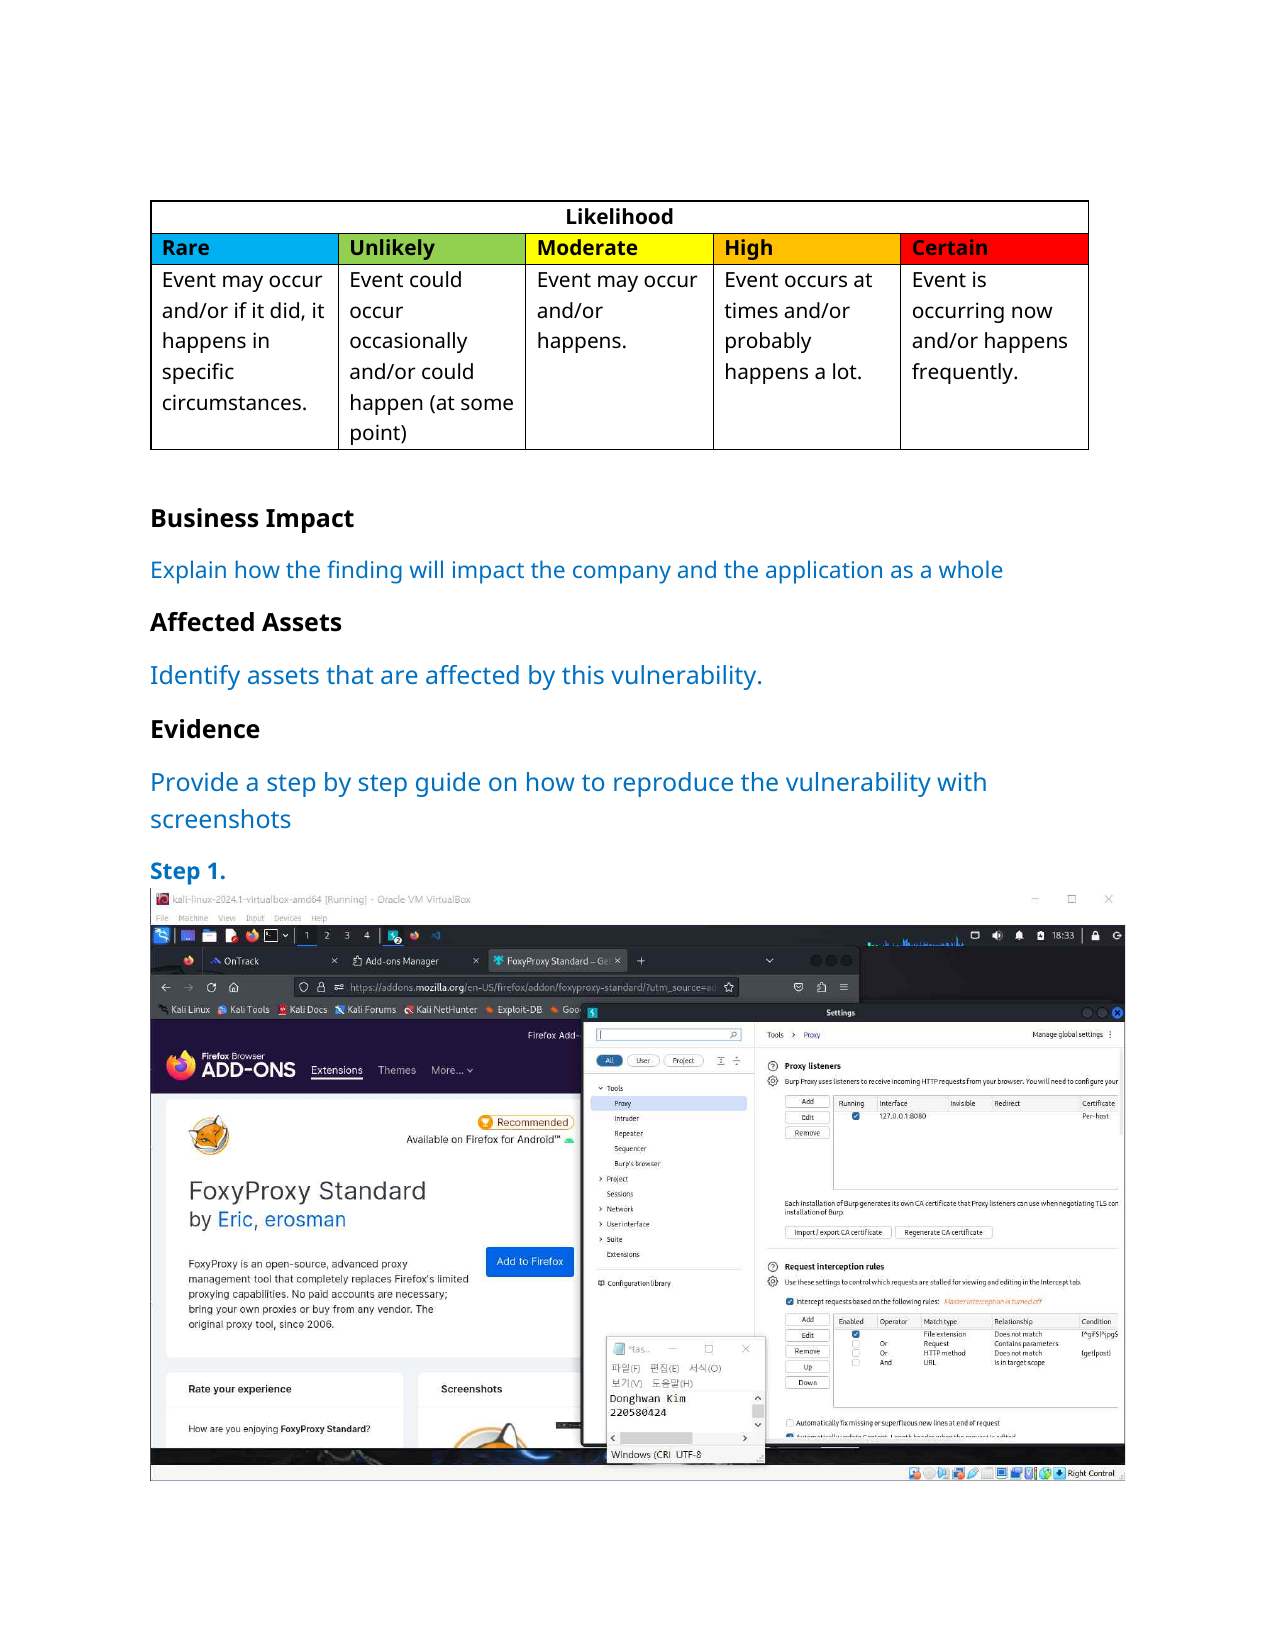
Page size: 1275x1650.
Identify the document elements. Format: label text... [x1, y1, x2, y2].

table_header Likelihood [152, 202, 1088, 232]
table_cell Unlikely [339, 234, 525, 264]
table_cell High [714, 234, 900, 264]
table_cell Event may occur and/or if it did, it happens in specific circumstances. [152, 265, 338, 449]
text Identify assets that are affected by this vulnerability. [150, 658, 1125, 692]
table_cell Event is occurring now and/or happens frequently. [901, 265, 1088, 449]
picture [150, 888, 1125, 1481]
text Evidence [150, 711, 1125, 746]
text Explain how the finding will impact the company and the application as a whole [150, 554, 1125, 585]
table_cell Event occurs at times and/or probably happens a lot. [714, 265, 900, 449]
text Business Impact [150, 501, 1125, 535]
table_cell Event may occur and/or happens. [526, 265, 713, 449]
table_cell Event could occur occasionally and/or could happen (at some point) [339, 265, 525, 449]
text Affected Assets [150, 604, 1125, 639]
table_cell Rare [152, 234, 338, 264]
text Provide a step by step guide on how to reproduce the vulnerability with screenshots [150, 765, 1125, 836]
table_cell Moderate [526, 234, 713, 264]
table_cell Certain [901, 234, 1088, 264]
text Step 1. [150, 855, 1125, 888]
